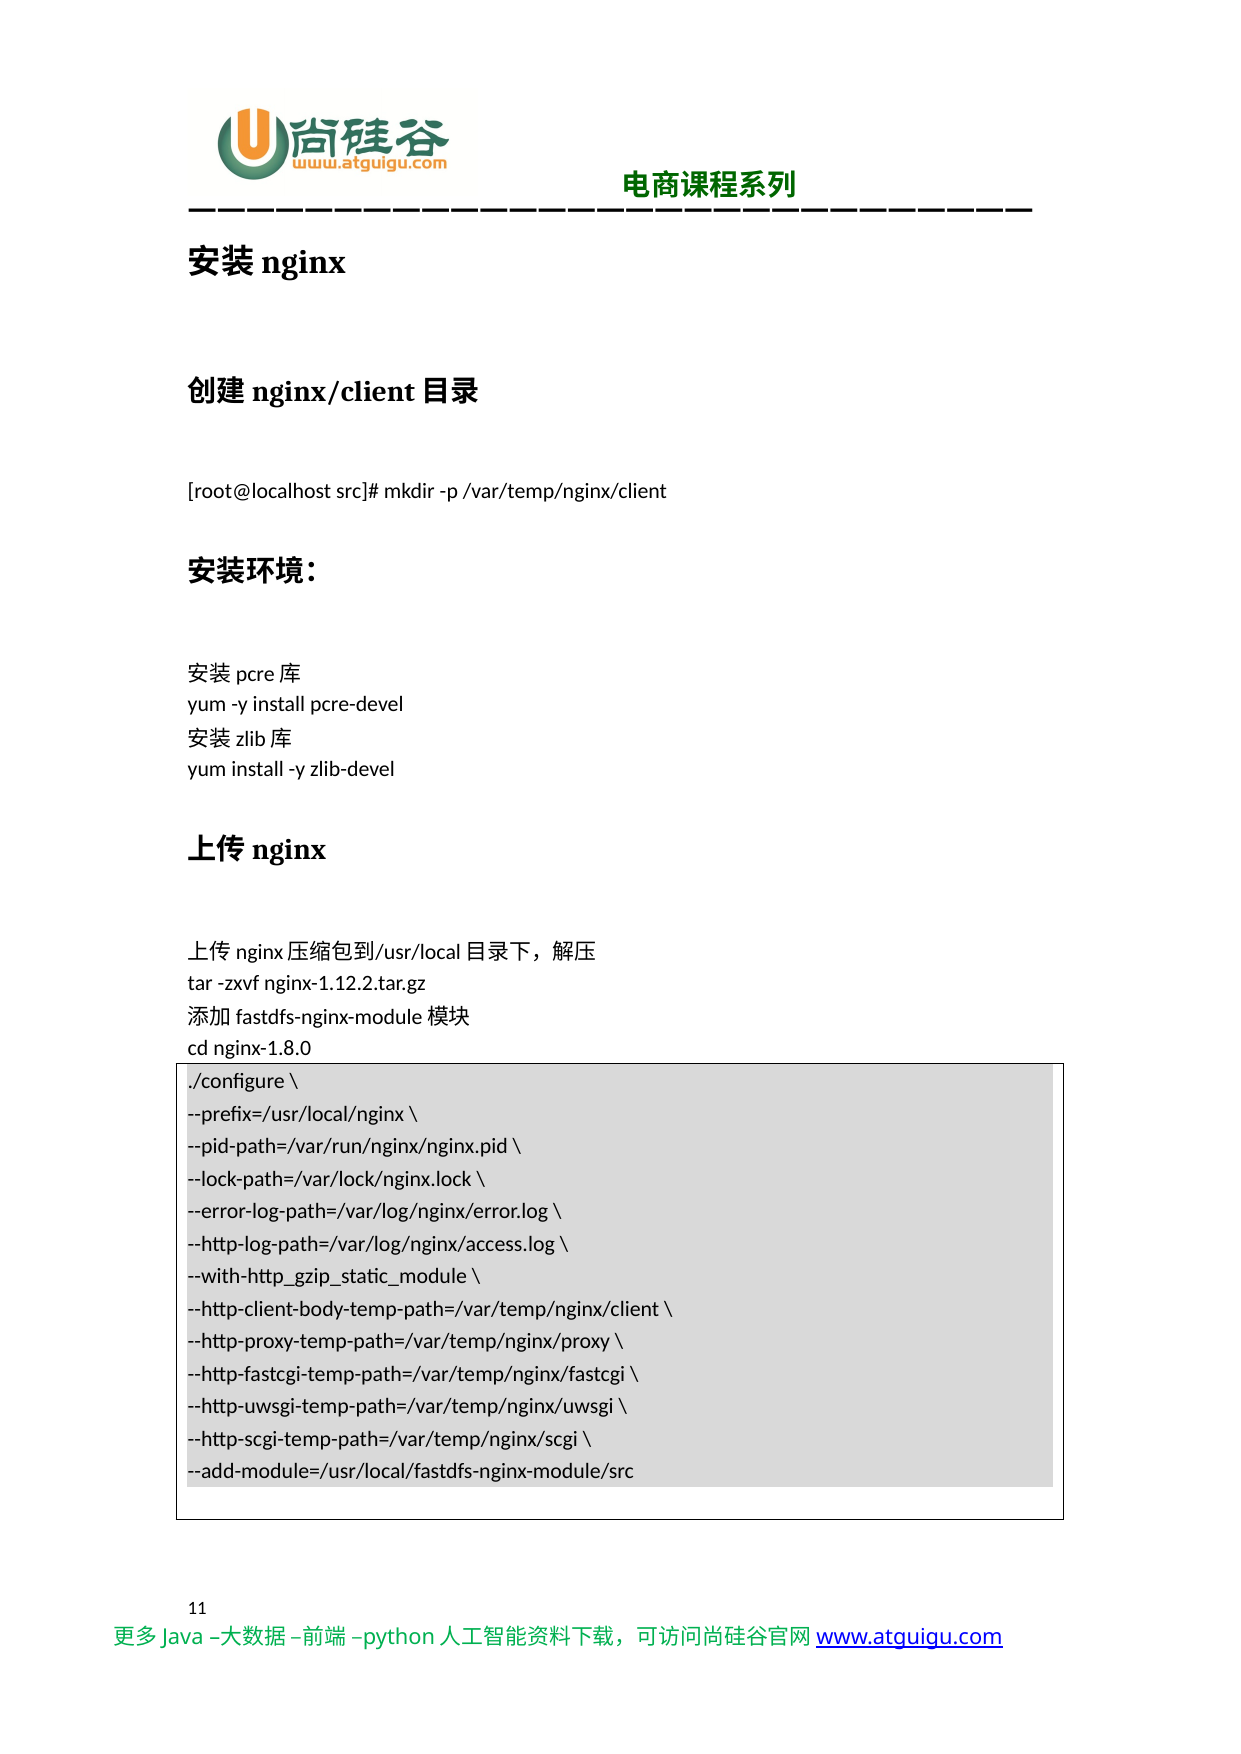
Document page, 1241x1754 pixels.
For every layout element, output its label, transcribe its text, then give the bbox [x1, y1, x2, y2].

text yum install -y zlib-devel [187, 753, 1053, 785]
text cd nginx-1.8.0 [187, 1031, 1053, 1063]
text 添加fastdfs-nginx-module模块 [187, 998, 1053, 1031]
subtitle 上传nginx [187, 814, 1053, 879]
subtitle 创建nginx/client目录 [187, 356, 1053, 421]
table_header ./configure \ --prefix=/usr/local/nginx \ --pid-path=/var/run/nginx/nginx.pid \ --lock-path=/var/lock/nginx.lock \ --error-log-path=/var/log/nginx/error.log \ --http-log-path=/var/log/nginx/access.log \ --with-http_gzip_static_module \ --http-client-body-temp-path=/var/temp/nginx/client \ --http-proxy-temp-path=/var/temp/nginx/proxy \ --http-fastcgi-temp-path=/var/temp/nginx/fastcgi \ --http-uwsgi-temp-path=/var/temp/nginx/uwsgi \ --http-scgi-temp-path=/var/temp/nginx/scgi \ --add-module=/usr/local/fastdfs-nginx-module/src [177, 1064, 1063, 1519]
subtitle 安装环境： [187, 536, 1053, 601]
text yum -y install pcre-devel [187, 688, 1053, 720]
text 安装pcre库 [187, 655, 1053, 688]
text 上传nginx压缩包到/usr/local目录下，解压 [187, 933, 1053, 966]
text 安装zlib库 [187, 720, 1053, 753]
picture [187, 88, 479, 196]
text [root@localhost src]# mkdir -p /var/temp/nginx/client [187, 475, 1053, 507]
text tar -zxvf nginx-1.12.2.tar.gz [187, 966, 1053, 998]
subtitle 安装nginx [187, 227, 1053, 292]
